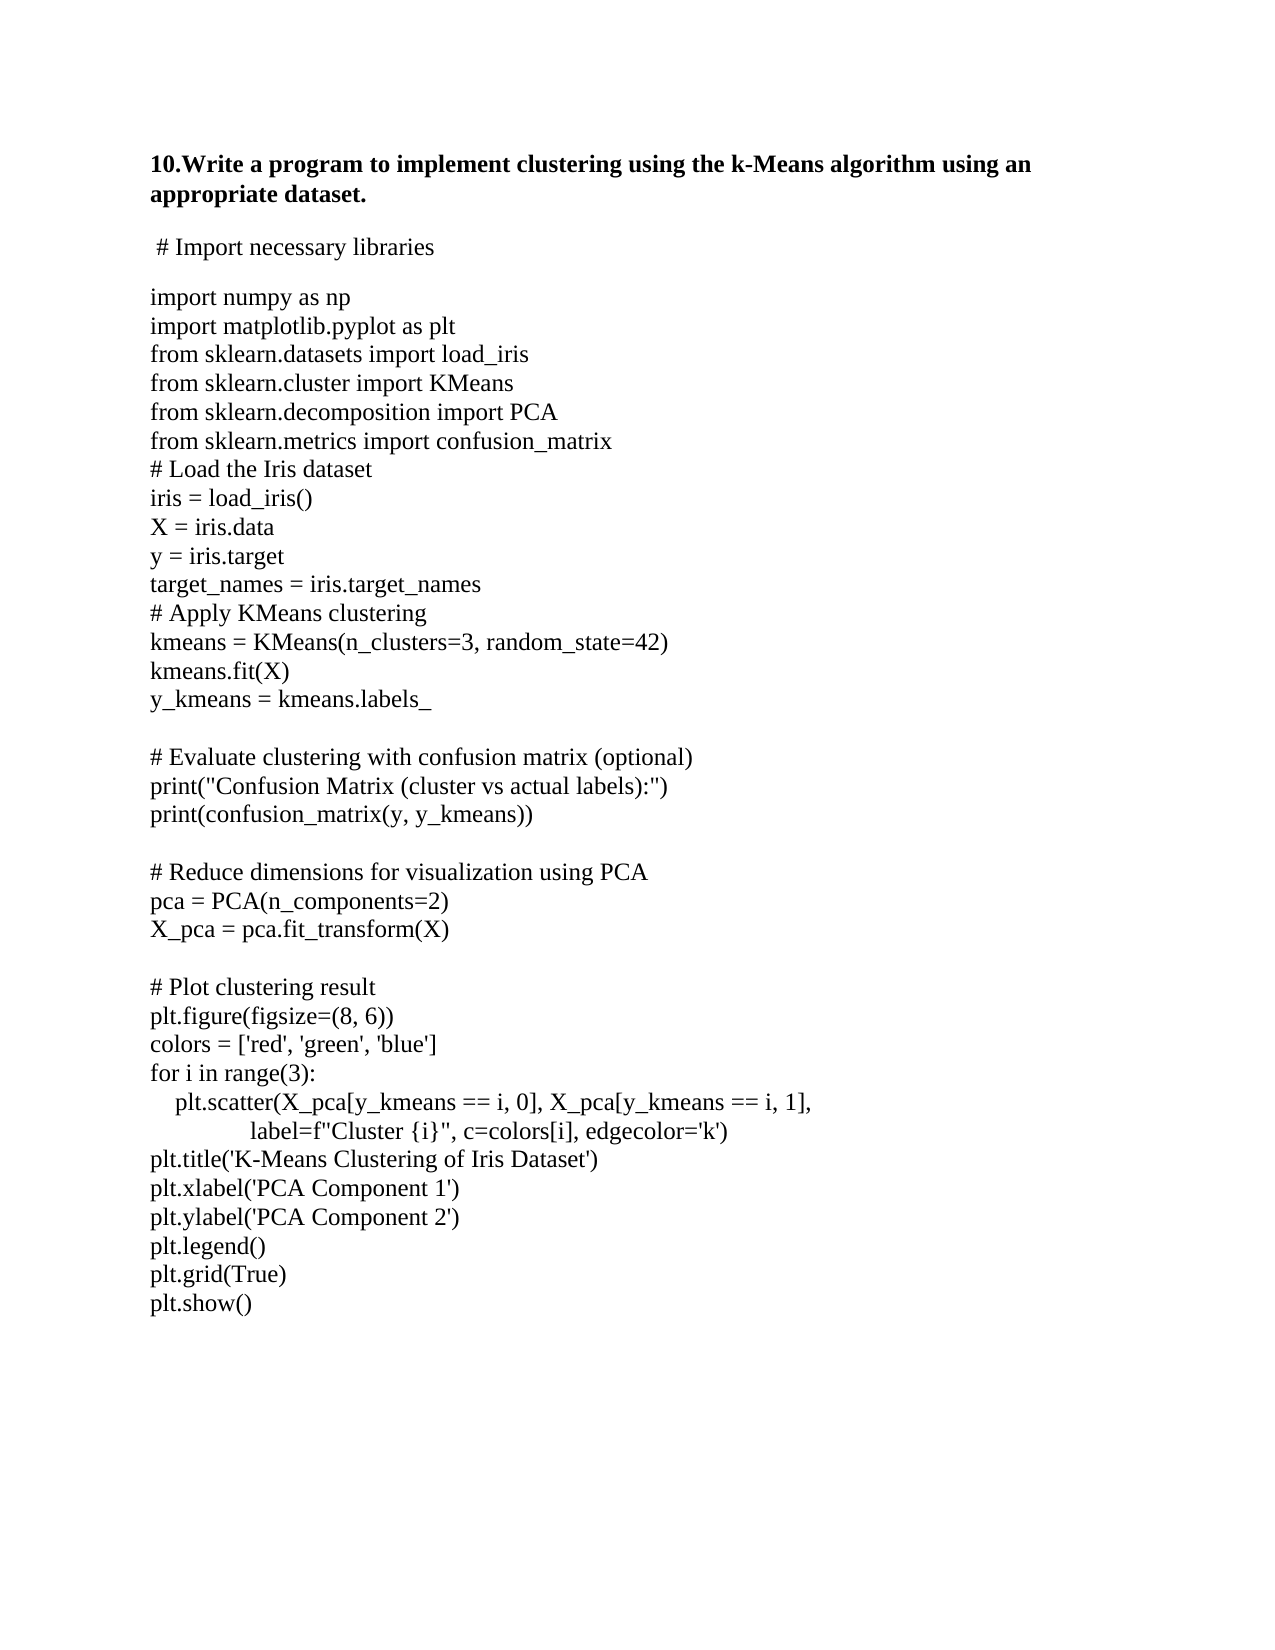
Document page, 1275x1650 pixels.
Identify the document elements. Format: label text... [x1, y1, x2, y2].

text # Load the Iris dataset [150, 454, 1125, 483]
text for i in range(3): [150, 1058, 1125, 1087]
text y_kmeans = kmeans.labels_ [150, 684, 1125, 713]
text plt.figure(figsize=(8, 6)) [150, 1001, 1125, 1029]
text label=f"Cluster {i}", c=colors[i], edgecolor='k') [150, 1116, 1125, 1144]
text 10.Write a program to implement clustering using the k-Means algorithm using an [150, 150, 1125, 179]
text from sklearn.cluster import KMeans [150, 368, 1125, 397]
text plt.legend() [150, 1231, 1125, 1259]
text from sklearn.datasets import load_iris [150, 339, 1125, 368]
text colors = ['red', 'green', 'blue'] [150, 1029, 1125, 1058]
text X = iris.data [150, 512, 1125, 541]
text kmeans = KMeans(n_clusters=3, random_state=42) [150, 627, 1125, 656]
text plt.xlabel('PCA Component 1') [150, 1173, 1125, 1202]
text print("Confusion Matrix (cluster vs actual labels):") [150, 771, 1125, 799]
text # Evaluate clustering with confusion matrix (optional) [150, 742, 1125, 771]
text plt.scatter(X_pca[y_kmeans == i, 0], X_pca[y_kmeans == i, 1], [150, 1087, 1125, 1116]
text plt.grid(True) [75, 1259, 1125, 1288]
text # Plot clustering result [150, 972, 1125, 1001]
text plt.show() [75, 1288, 1125, 1317]
text from sklearn.metrics import confusion_matrix [150, 426, 1125, 454]
text X_pca = pca.fit_transform(X) [150, 914, 1125, 943]
text # Reduce dimensions for visualization using PCA [150, 857, 1125, 886]
text plt.title('K-Means Clustering of Iris Dataset') [150, 1144, 1125, 1173]
text # Apply KMeans clustering [150, 598, 1125, 627]
text y = iris.target [150, 541, 1125, 569]
text pca = PCA(n_components=2) [150, 886, 1125, 914]
text kmeans.fit(X) [150, 656, 1125, 684]
text iris = load_iris() [150, 483, 1125, 512]
text import numpy as np [150, 282, 1125, 311]
text plt.ylabel('PCA Component 2') [150, 1202, 1125, 1231]
text print(confusion_matrix(y, y_kmeans)) [150, 799, 1125, 828]
text import matplotlib.pyplot as plt [150, 311, 1125, 339]
text # Import necessary libraries [150, 232, 1125, 261]
text target_names = iris.target_names [150, 569, 1125, 598]
text appropriate dataset. [150, 179, 1125, 207]
text from sklearn.decomposition import PCA [150, 397, 1125, 426]
